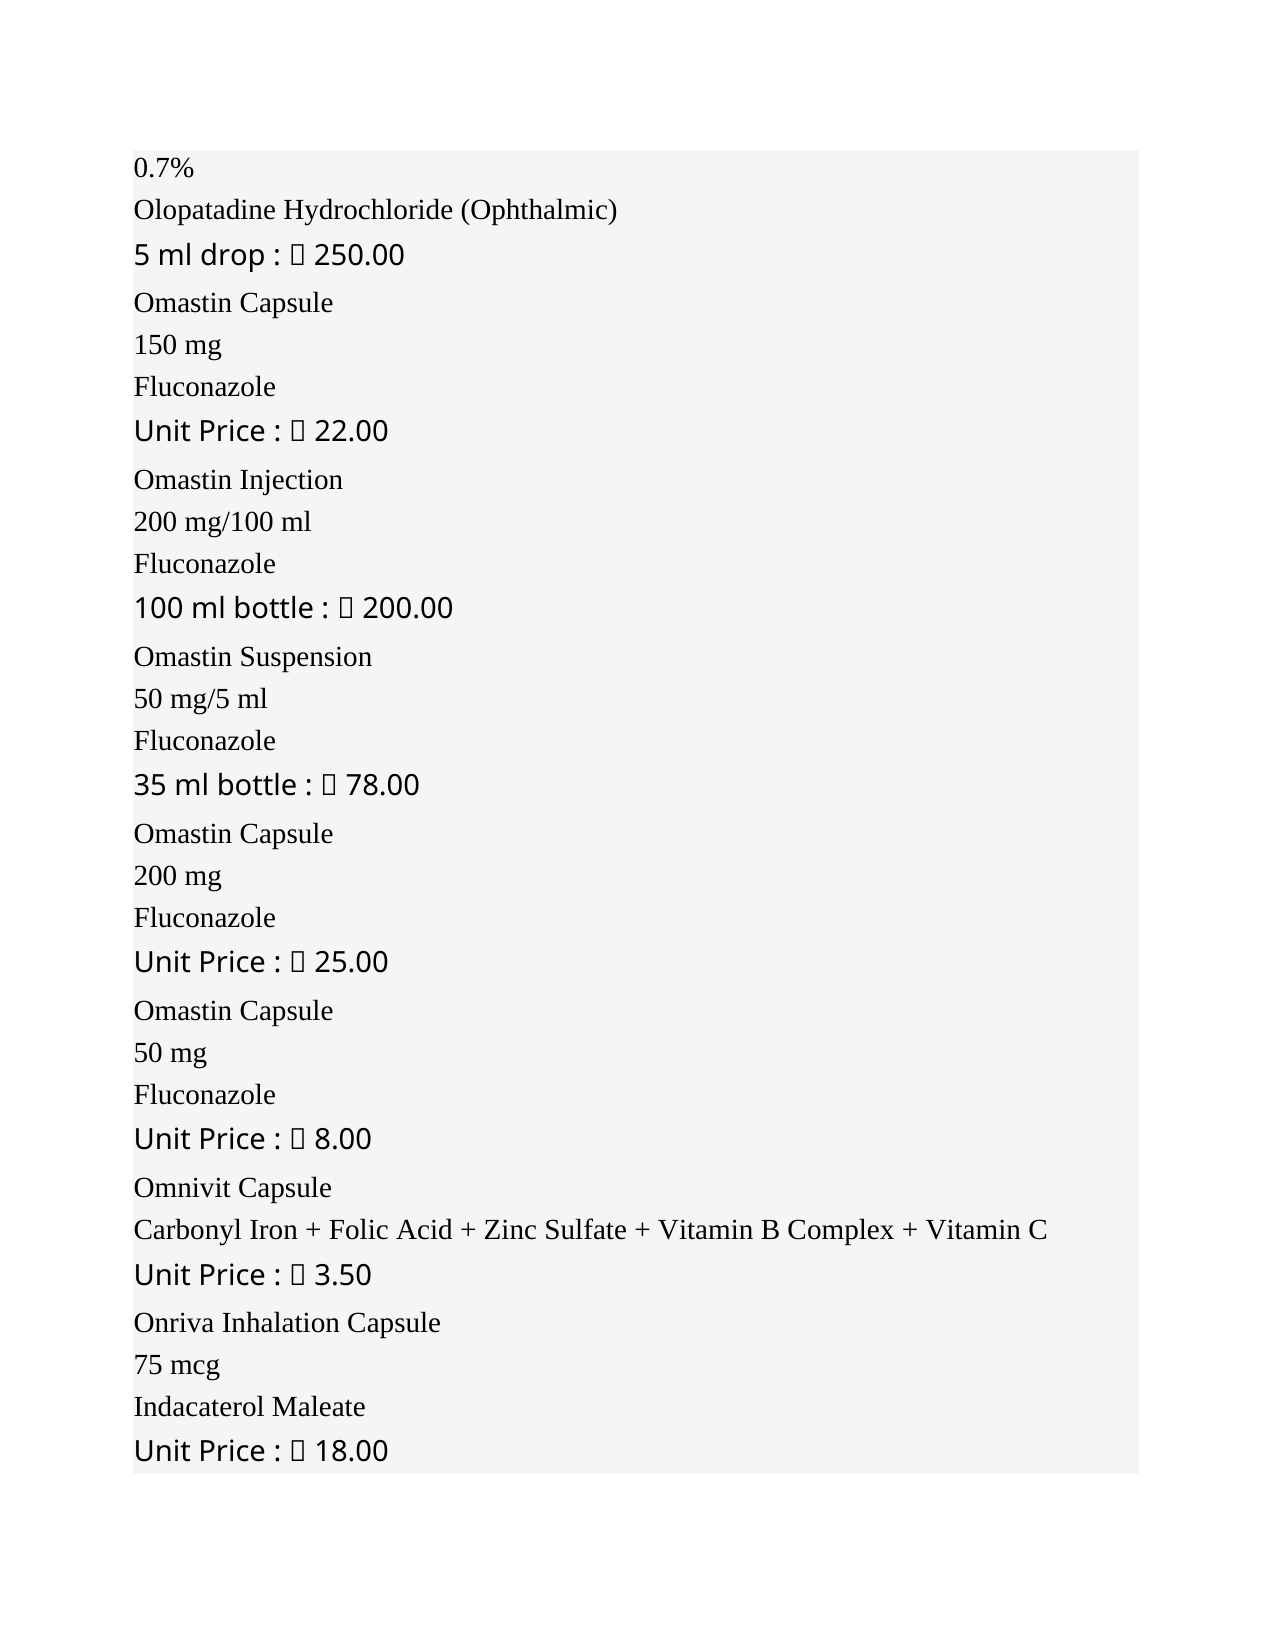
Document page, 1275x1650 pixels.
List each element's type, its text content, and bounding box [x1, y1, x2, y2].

text Unit Price : ৳ 18.00 [133, 1431, 1139, 1474]
text 200 mg/100 ml [133, 504, 1139, 537]
text Fluconazole [133, 546, 1139, 579]
text 5 ml drop : ৳ 250.00 [133, 234, 1139, 277]
text 100 ml bottle : ৳ 200.00 [133, 588, 1139, 631]
text Fluconazole [133, 900, 1139, 933]
text Unit Price : ৳ 22.00 [133, 411, 1139, 454]
text Omastin Capsule [133, 816, 1139, 849]
text Onriva Inhalation Capsule [133, 1305, 1139, 1339]
text Unit Price : ৳ 3.50 [133, 1254, 1139, 1297]
text 75 mcg [133, 1347, 1139, 1381]
text 50 mg [133, 1035, 1139, 1068]
text Unit Price : ৳ 8.00 [133, 1119, 1139, 1162]
text Omnivit Capsule [133, 1170, 1139, 1203]
text Omastin Capsule [133, 993, 1139, 1027]
text 200 mg [133, 858, 1139, 891]
text 150 mg [133, 327, 1139, 361]
text Indacaterol Maleate [133, 1389, 1139, 1422]
text Fluconazole [133, 1077, 1139, 1110]
text 0.7% [133, 150, 1139, 183]
text 35 ml bottle : ৳ 78.00 [133, 765, 1139, 808]
text Omastin Suspension [133, 639, 1139, 673]
text Fluconazole [133, 369, 1139, 402]
text 50 mg/5 ml [133, 681, 1139, 714]
text Fluconazole [133, 723, 1139, 756]
text Omastin Capsule [133, 285, 1139, 319]
text Olopatadine Hydrochloride (Ophthalmic) [133, 192, 1139, 225]
text Carbonyl Iron + Folic Acid + Zinc Sulfate + Vitamin B Complex + Vitamin C [133, 1212, 1139, 1245]
text Omastin Injection [133, 462, 1139, 496]
text Unit Price : ৳ 25.00 [133, 942, 1139, 985]
